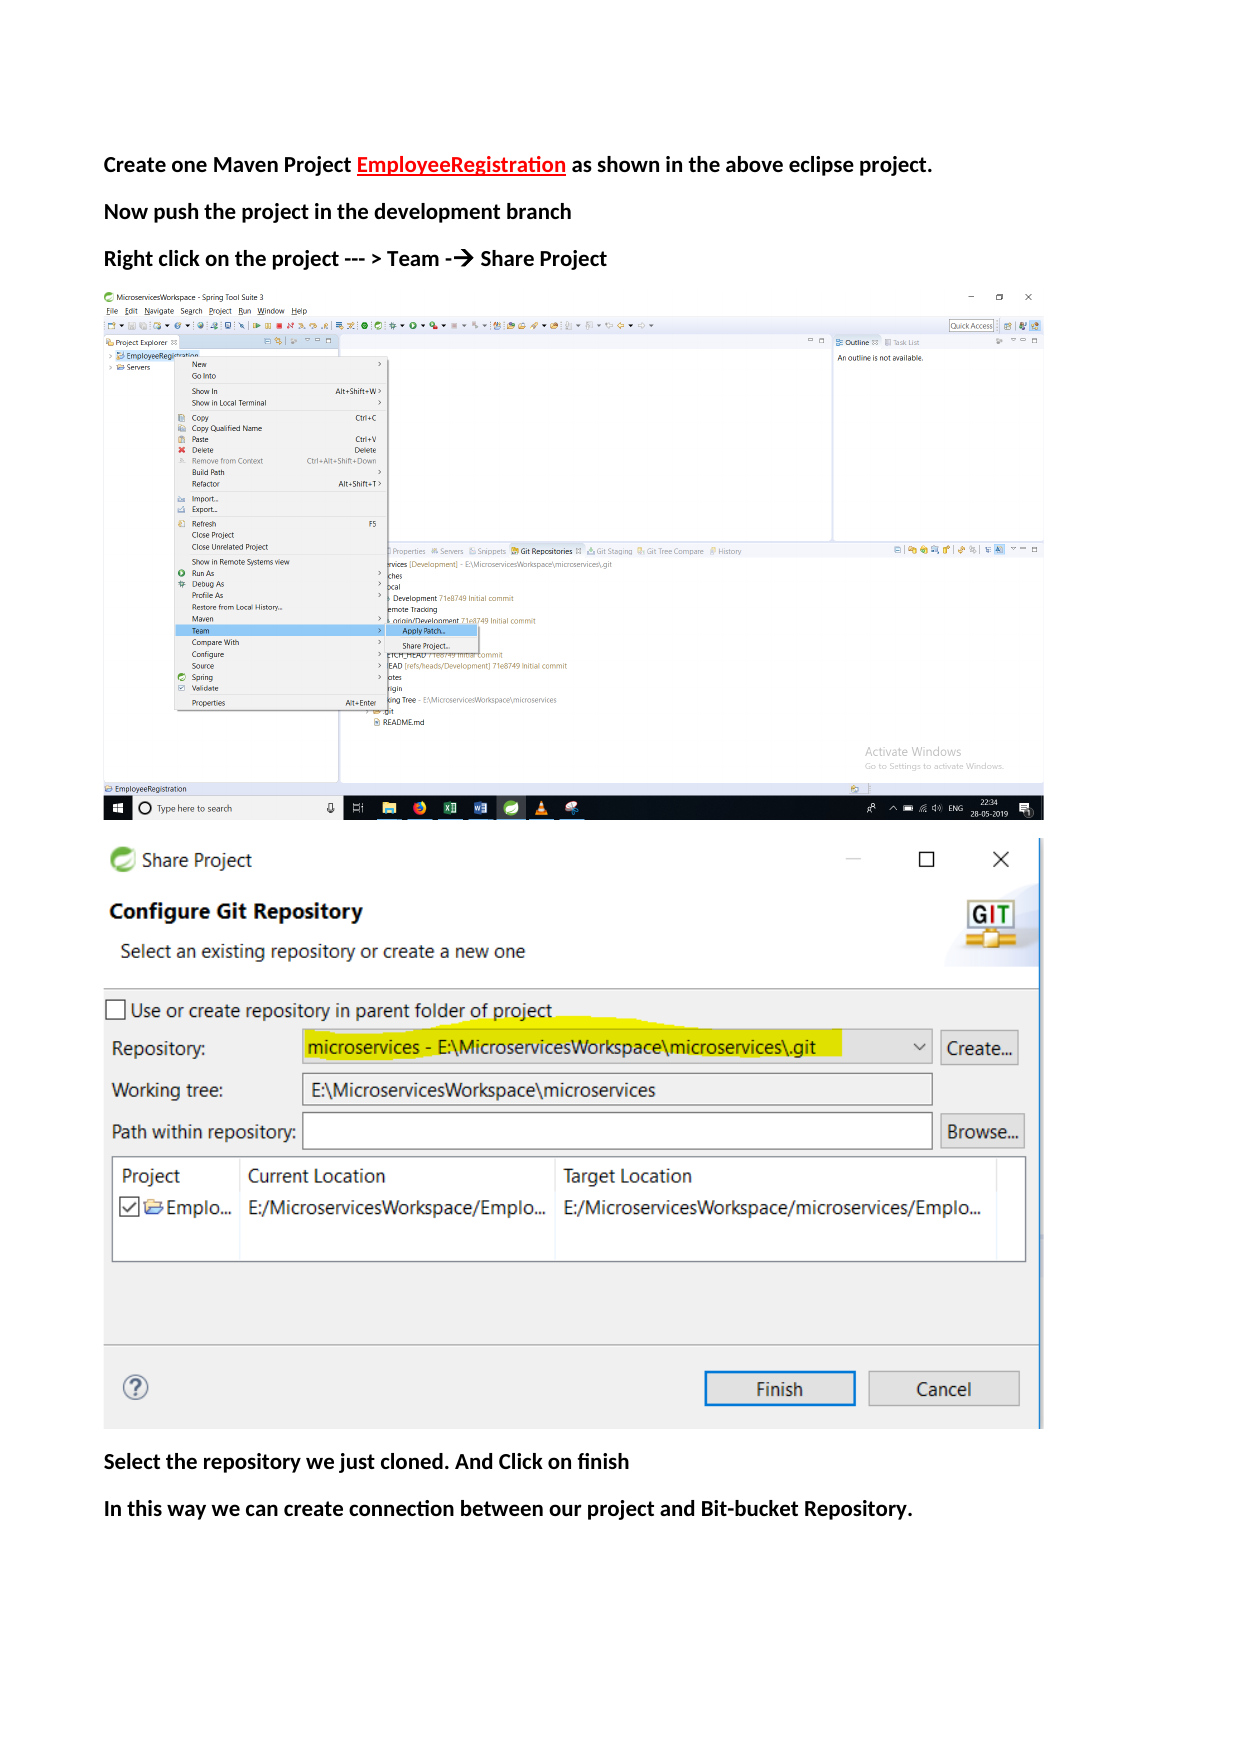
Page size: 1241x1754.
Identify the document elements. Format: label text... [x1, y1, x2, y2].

picture [103, 290, 1044, 820]
text Right click on the project --- > Team - Share Project [103, 244, 1122, 272]
picture [103, 838, 1044, 1429]
text Select the repository we just cloned. And Click on finish [103, 1447, 1122, 1475]
text In this way we can create connection between our project and Bit-bucket Repository. [103, 1494, 1122, 1522]
text Now push the project in the development branch [103, 197, 1122, 225]
text Create one Maven Project EmployeeRegistration as shown in the above eclipse project. [103, 150, 1122, 178]
